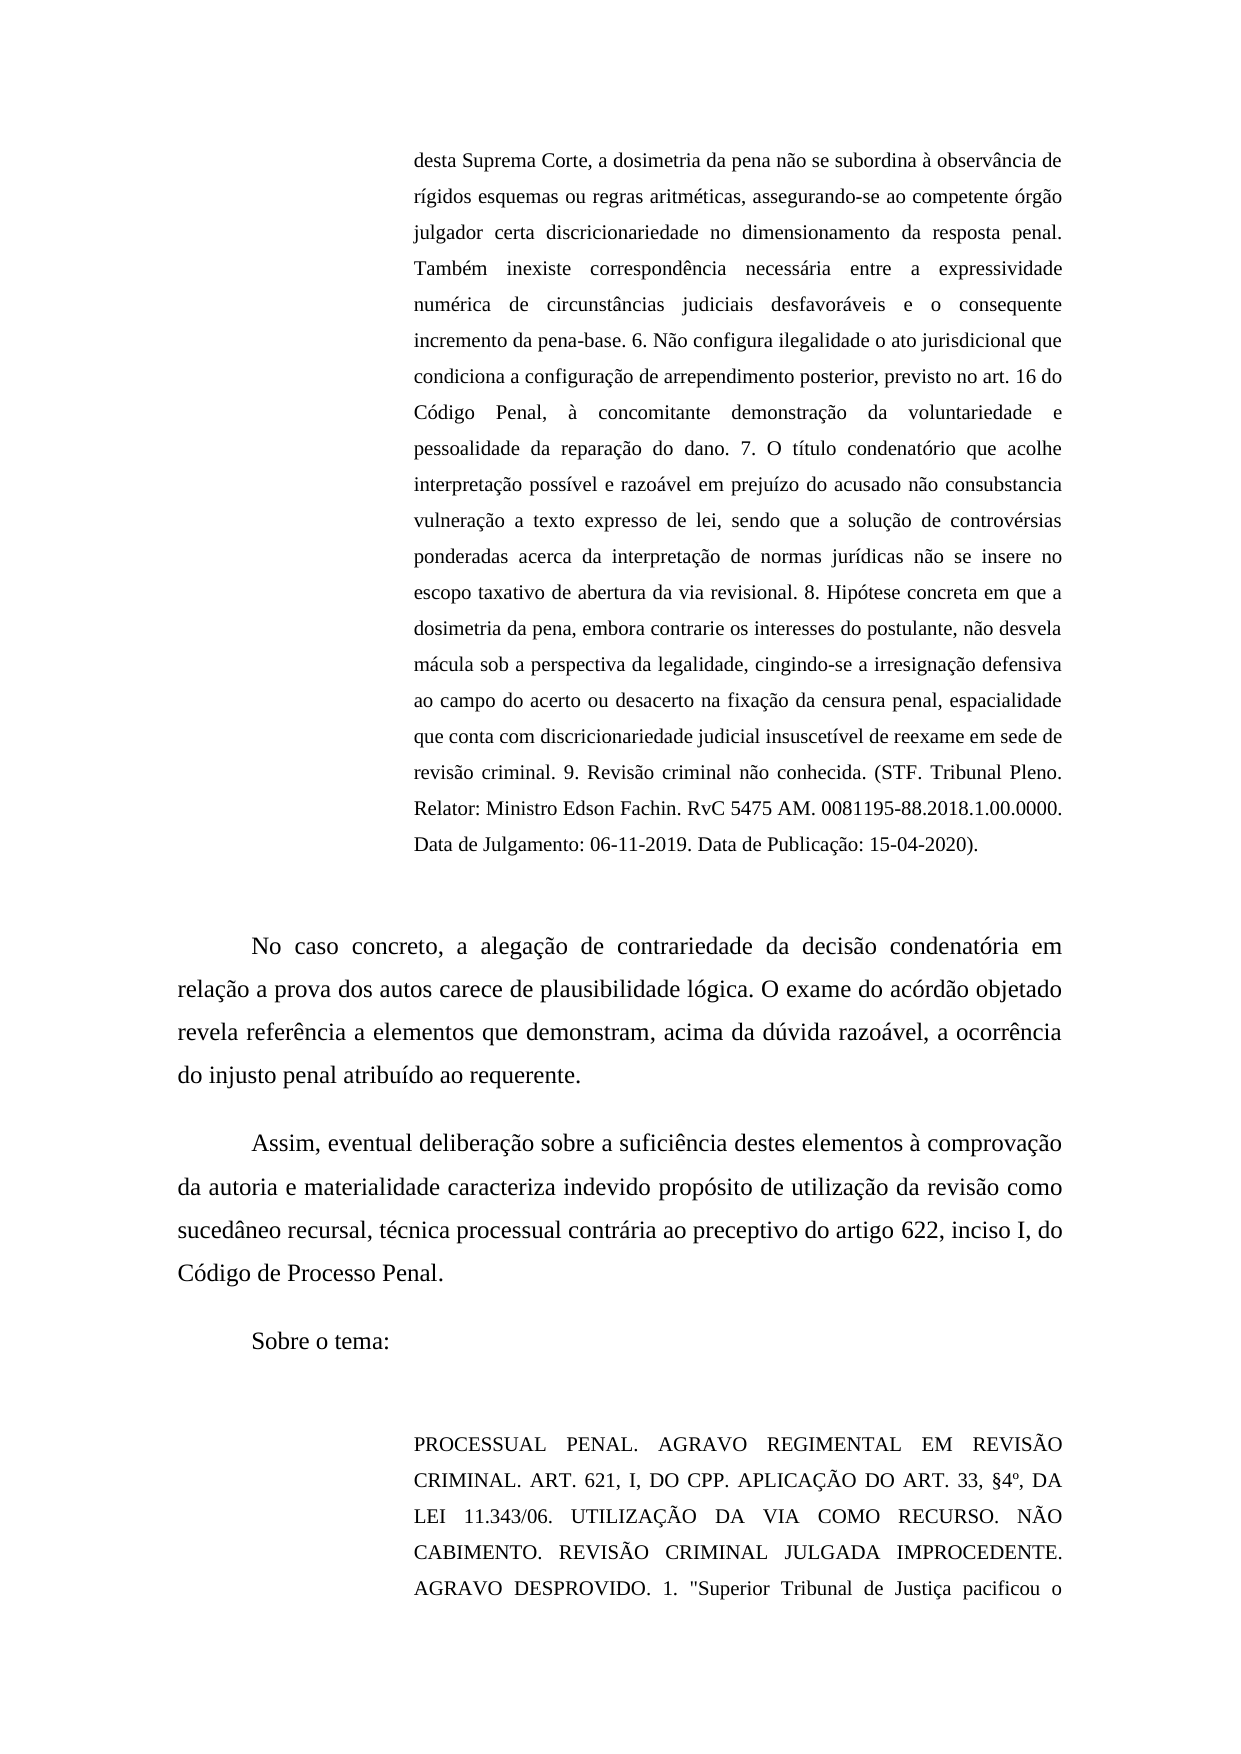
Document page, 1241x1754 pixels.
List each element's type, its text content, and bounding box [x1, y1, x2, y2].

list Assim, eventual deliberação sobre a suficiência destes elementos à comprovação da autoria e materialidade caracteriza indevido propósito de utilização da revisão como sucedâneo recursal, técnica processual contrária ao preceptivo do artigo 622, inciso I, do Código de Processo Penal. [177, 1128, 1063, 1287]
list No caso concreto, a alegação de contrariedade da decisão condenatória em relação a prova dos autos carece de plausibilidade lógica. O exame do acórdão objetado revela referência a elementos que demonstram, acima da dúvida razoável, a ocorrência do injusto penal atribuído ao requerente. [177, 931, 1063, 1089]
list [413, 148, 1063, 856]
list Sobre o tema: [177, 1326, 1063, 1355]
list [413, 1432, 1063, 1600]
